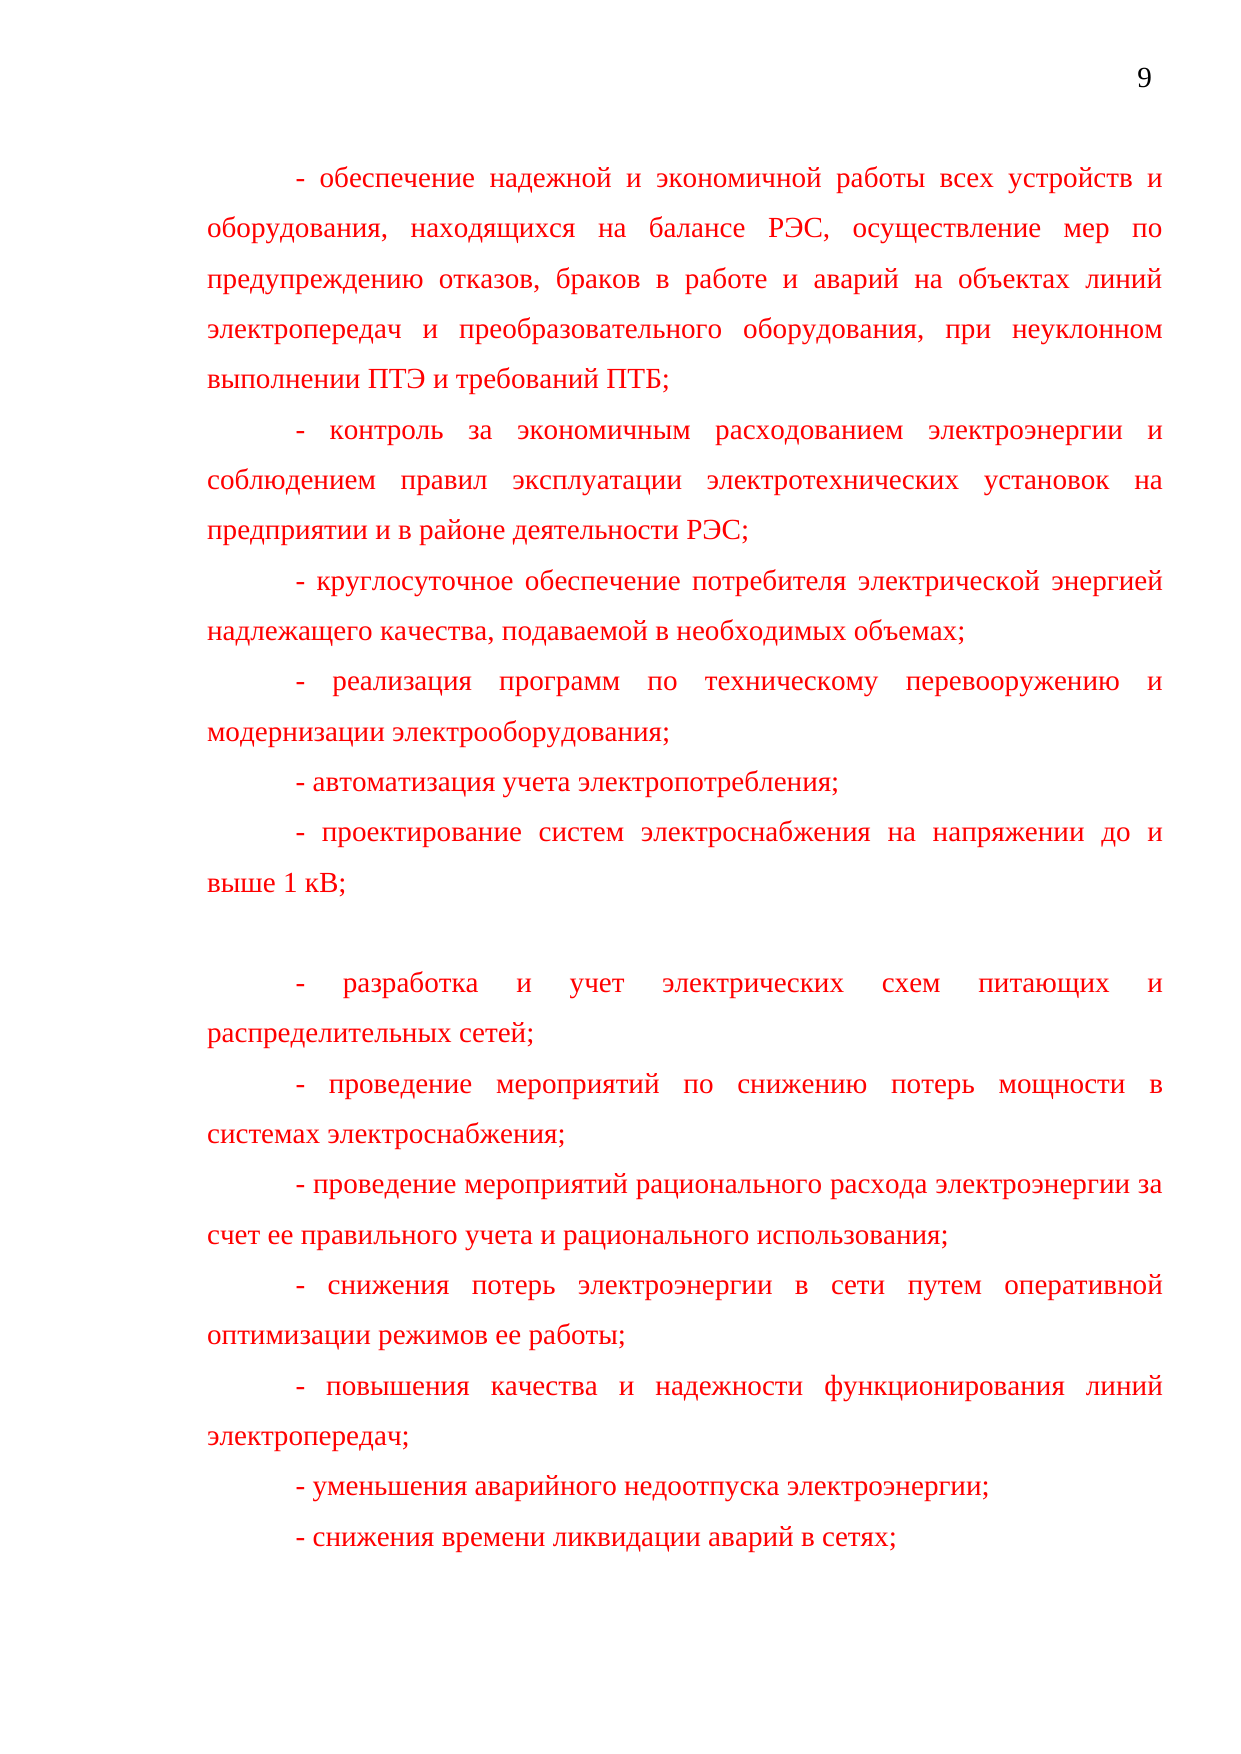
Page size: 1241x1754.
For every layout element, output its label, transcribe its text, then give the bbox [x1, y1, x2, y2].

text - снижения времени ликвидации аварий в сетях; [207, 1519, 1163, 1552]
text - реализация программ по техническому перевооружению и модернизации электрооборудования; [207, 663, 1163, 747]
text - контроль за экономичным расходованием электроэнергии и соблюдением правил эксплуатации электротехнических установок на предприятии и в районе деятельности РЭС; [207, 412, 1163, 546]
text - автоматизация учета электропотребления; [207, 764, 1163, 798]
text - разработка и учет электрических схем питающих и распределительных сетей; [207, 965, 1163, 1049]
text - обеспечение надежной и экономичной работы всех устройств и оборудования, находящихся на балансе РЭС, осуществление мер по предупреждению отказов, браков в работе и аварий на объектах линий электропередач и преобразовательного оборудования, при неуклонном выполнении ПТЭ и требований ПТБ; [207, 160, 1163, 395]
text - проектирование систем электроснабжения на напряжении до и выше 1 кВ; [207, 814, 1163, 898]
text - круглосуточное обеспечение потребителя электрической энергией надлежащего качества, подаваемой в необходимых объемах; [207, 563, 1163, 647]
text - повышения качества и надежности функционирования линий электропередач; [207, 1368, 1163, 1452]
text - снижения потерь электроэнергии в сети путем оперативной оптимизации режимов ее работы; [207, 1267, 1163, 1351]
text - проведение мероприятий по снижению потерь мощности в системах электроснабжения; [207, 1066, 1163, 1150]
text - уменьшения аварийного недоотпуска электроэнергии; [207, 1468, 1163, 1502]
text - проведение мероприятий рационального расхода электроэнергии за счет ее правильного учета и рационального использования; [207, 1167, 1163, 1250]
